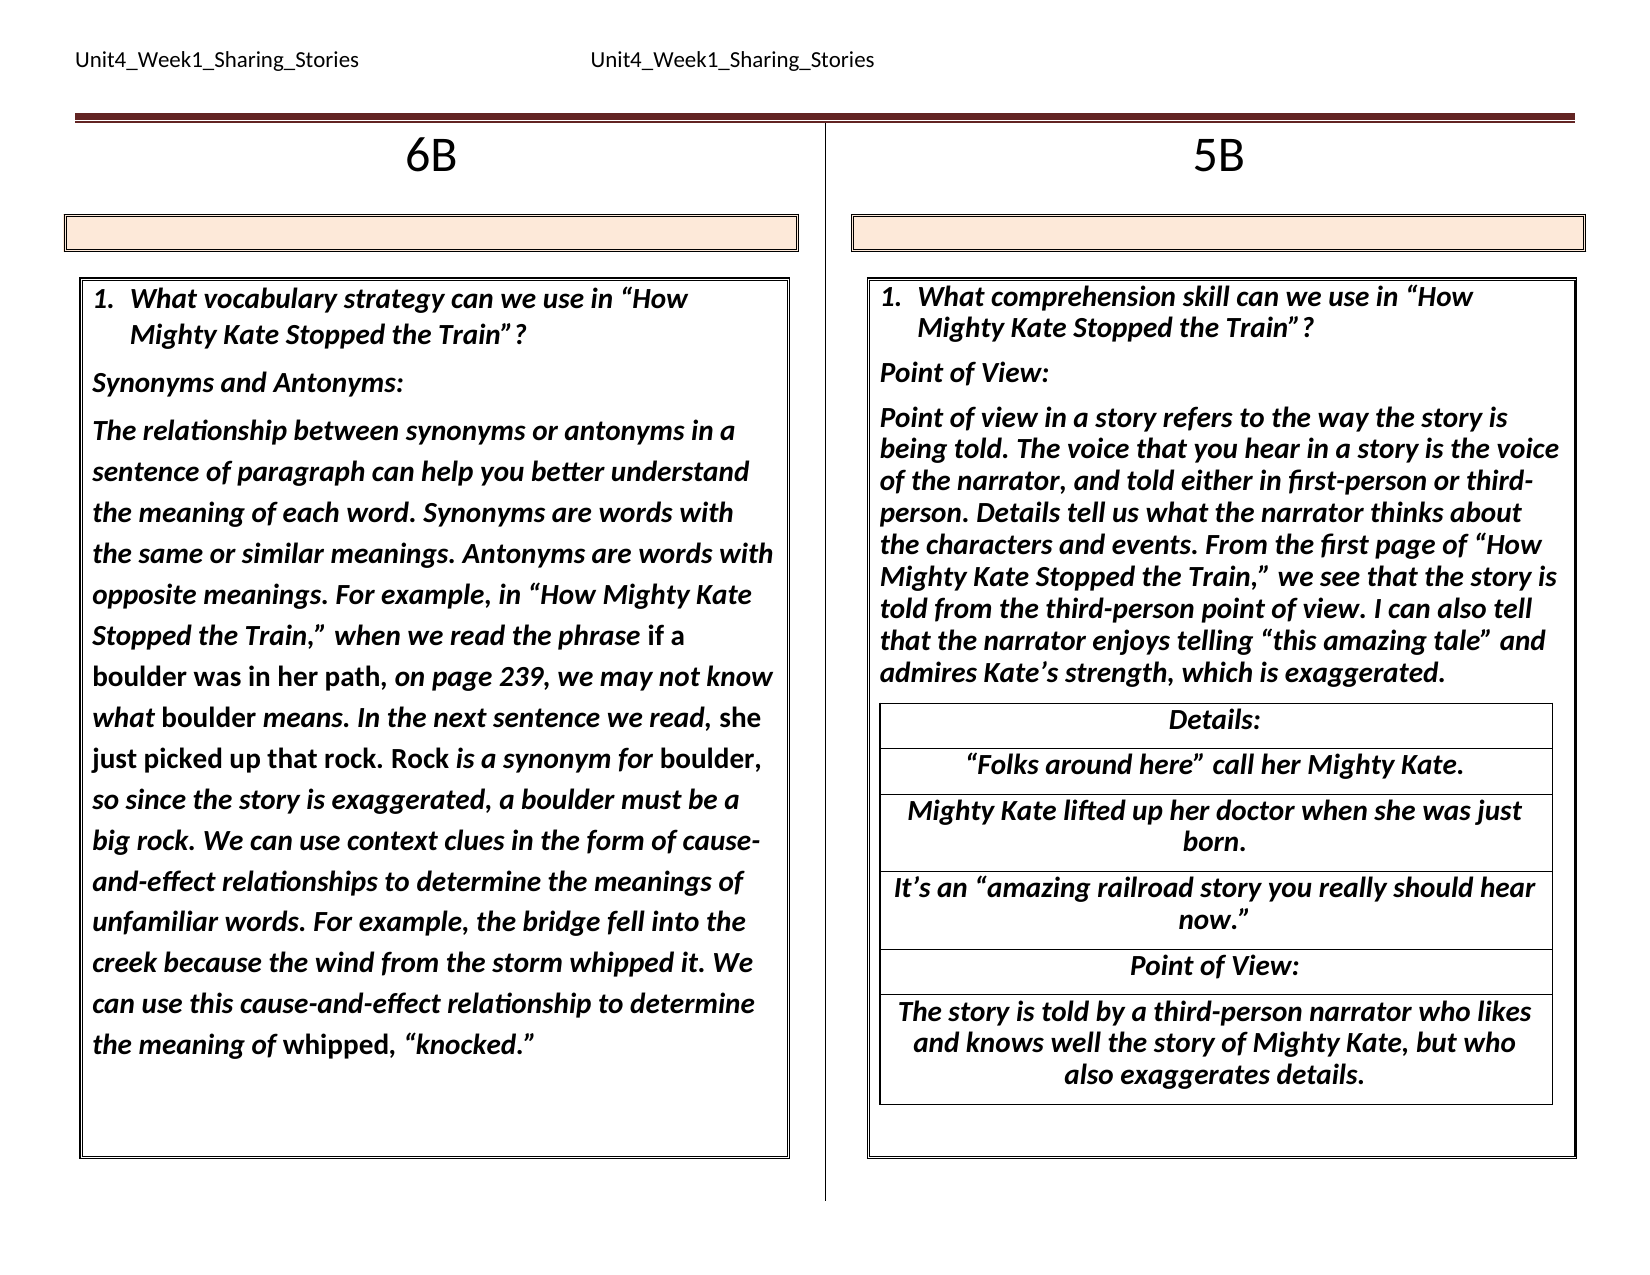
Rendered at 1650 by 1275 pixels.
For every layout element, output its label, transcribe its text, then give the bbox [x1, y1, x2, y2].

table_header What vocabulary strategy can we use in “How Mighty Kate Stopped the Train”? Synonyms and Antonyms: The relationship between synonyms or antonyms in a sentence of paragraph can help you better understand the meaning of each word. Synonyms are words with the same or similar meanings. Antonyms are words with opposite meanings. For example, in “How Mighty Kate Stopped the Train,” when we read the phrase if a boulder was in her path, on page 239, we may not know what boulder means. In the next sentence we read, she just picked up that rock. Rock is a synonym for boulder, so since the story is exaggerated, a boulder must be a big rock. We can use context clues in the form of cause-and-effect relationships to determine the meanings of unfamiliar words. For example, the bridge fell into the creek because the wind from the storm whipped it. We can use this cause-and-effect relationship to determine the meaning of whipped, “knocked.” [83, 281, 787, 1156]
text 6B [75, 123, 787, 184]
text 5B [862, 123, 1575, 184]
table_header What comprehension skill can we use in “How Mighty Kate Stopped the Train”? Point of View: Point of view in a story refers to the way the story is being told. The voice that you hear in a story is the voice of the narrator, and told either in first-person or third-person. Details tell us what the narrator thinks about the characters and events. From the first page of “How Mighty Kate Stopped the Train,” we see that the story is told from the third-person point of view. I can also tell that the narrator enjoys telling “this amazing tale” and admires Kate’s strength, which is exaggerated. [870, 281, 1574, 1156]
